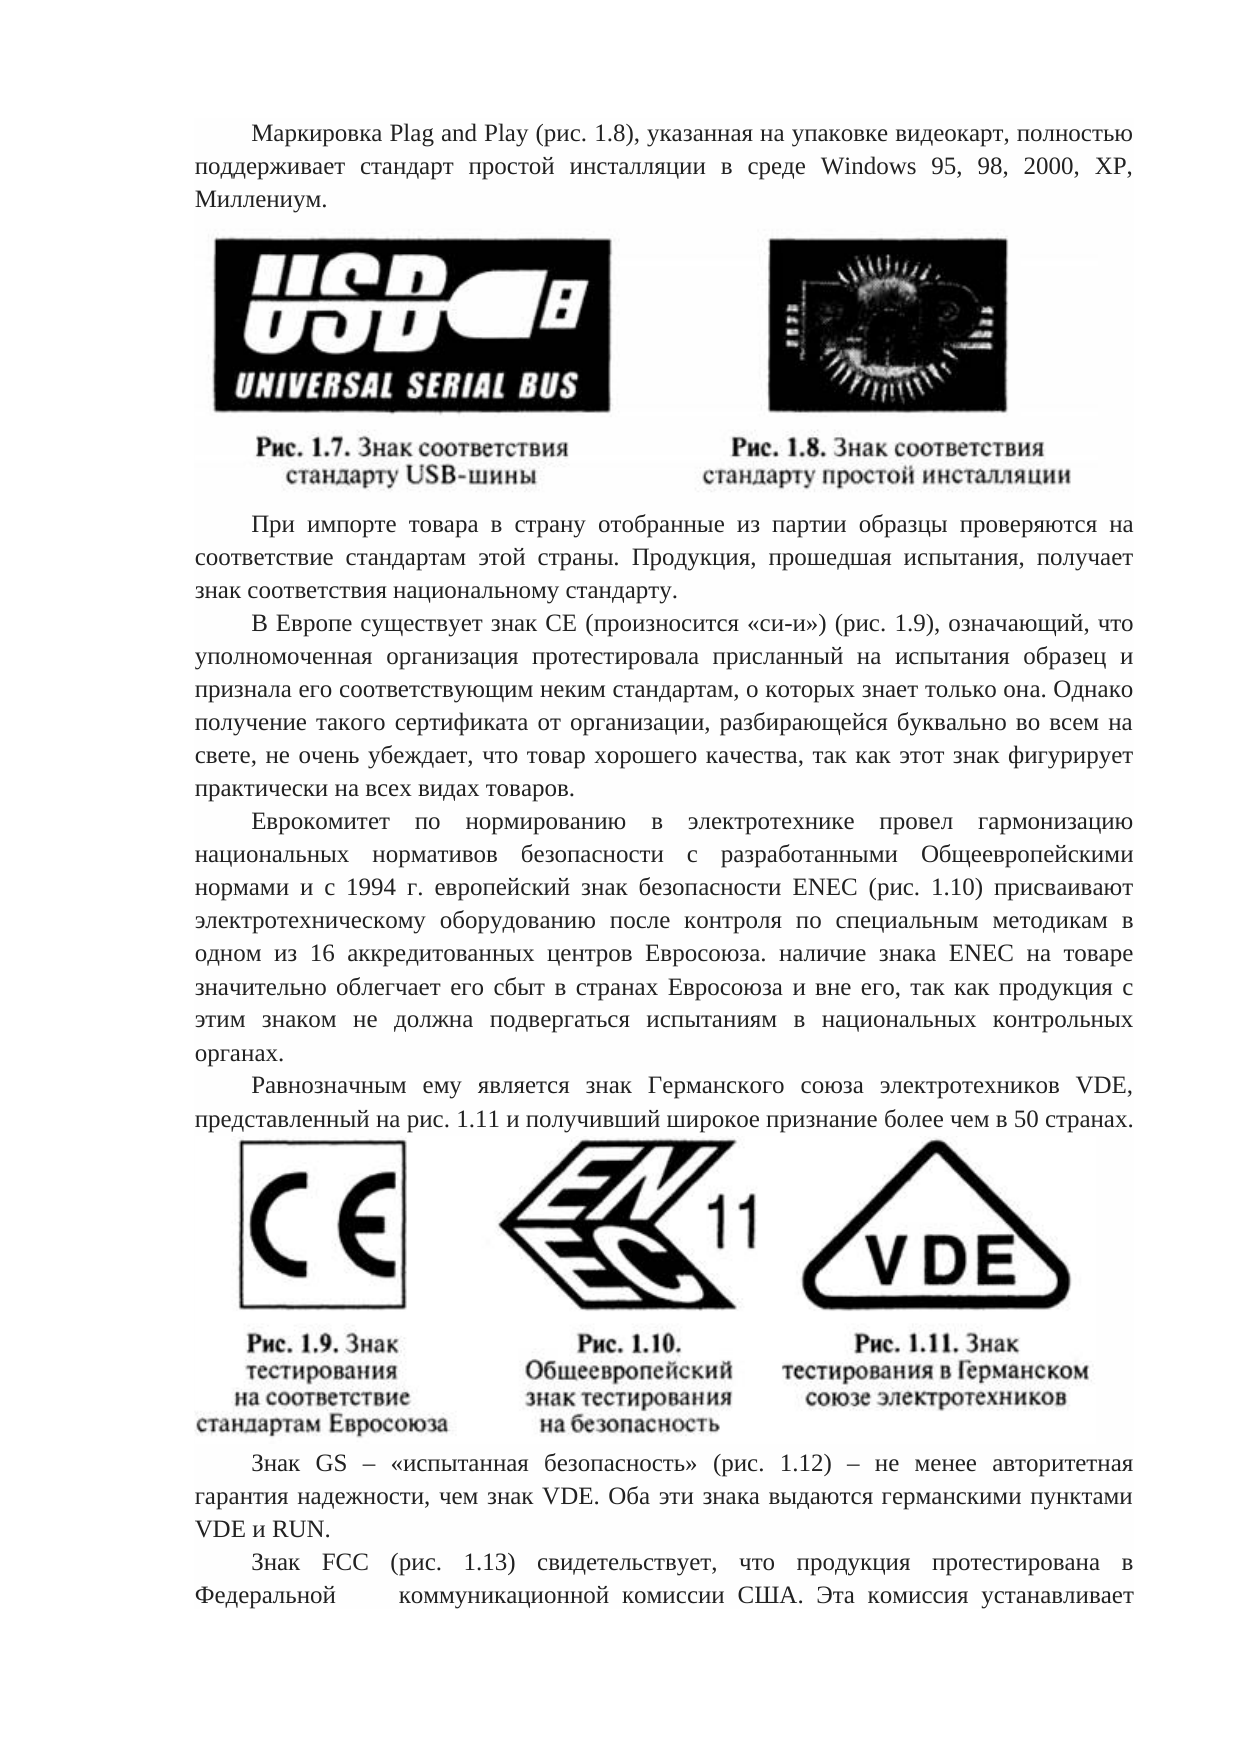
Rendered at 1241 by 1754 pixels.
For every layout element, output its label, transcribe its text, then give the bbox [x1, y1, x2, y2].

text В Европе существует знак СЕ (произносится «си-и») (рис. 1.9), означающий, что уполномоченная организация протестировала присланный на испытания образец и признала его соответствующим неким стандартам, о которых знает только она. Однако получение такого сертификата от организации, разбирающейся буквально во всем на свете, не очень убеждает, что товар хорошего качества, так как этот знак фигурирует практически на всех видах товаров. [194, 608, 1134, 802]
text При импорте товара в страну отобранные из партии образцы проверяются на соответствие стандартам этой страны. Продукция, прошедшая испытания, получает знак соответствия национальному стандарту. [194, 509, 1134, 604]
picture [194, 217, 1098, 505]
text Равнозначным ему является знак Германского союза электротехников VDE, представленный на рис. 1.11 и получивший широкое признание более чем в 50 странах. [194, 1071, 1134, 1132]
text Маркировка Plag and Play (рис. 1.8), указанная на упаковке видеокарт, полностью поддерживает стандарт простой инсталляции в среде Windows 95, 98, 2000, ХР, Миллениум. [194, 118, 1134, 213]
text Еврокомитет по нормированию в электротехнике провел гармонизацию национальных нормативов безопасности с разработанными Общеевропейскими нормами и с 1994 г. европейский знак безопасности ENEC (рис. 1.10) присваивают электротехническому оборудованию после контроля по специальным методикам в одном из 16 аккредитованных центров Евросоюза. наличие знака ENEC на товаре значительно облегчает его сбыт в странах Евросоюза и вне его, так как продукция с этим знаком не должна подвергаться испытаниям в национальных контрольных органах. [194, 806, 1134, 1066]
picture [194, 1136, 1097, 1444]
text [194, 1547, 1134, 1609]
text Знак GS – «испытанная безопасность» (рис. 1.12) – не менее авторитетная гарантия надежности, чем знак VDE. Оба эти знака выдаются германскими пунктами VDE и RUN. [194, 1448, 1134, 1543]
